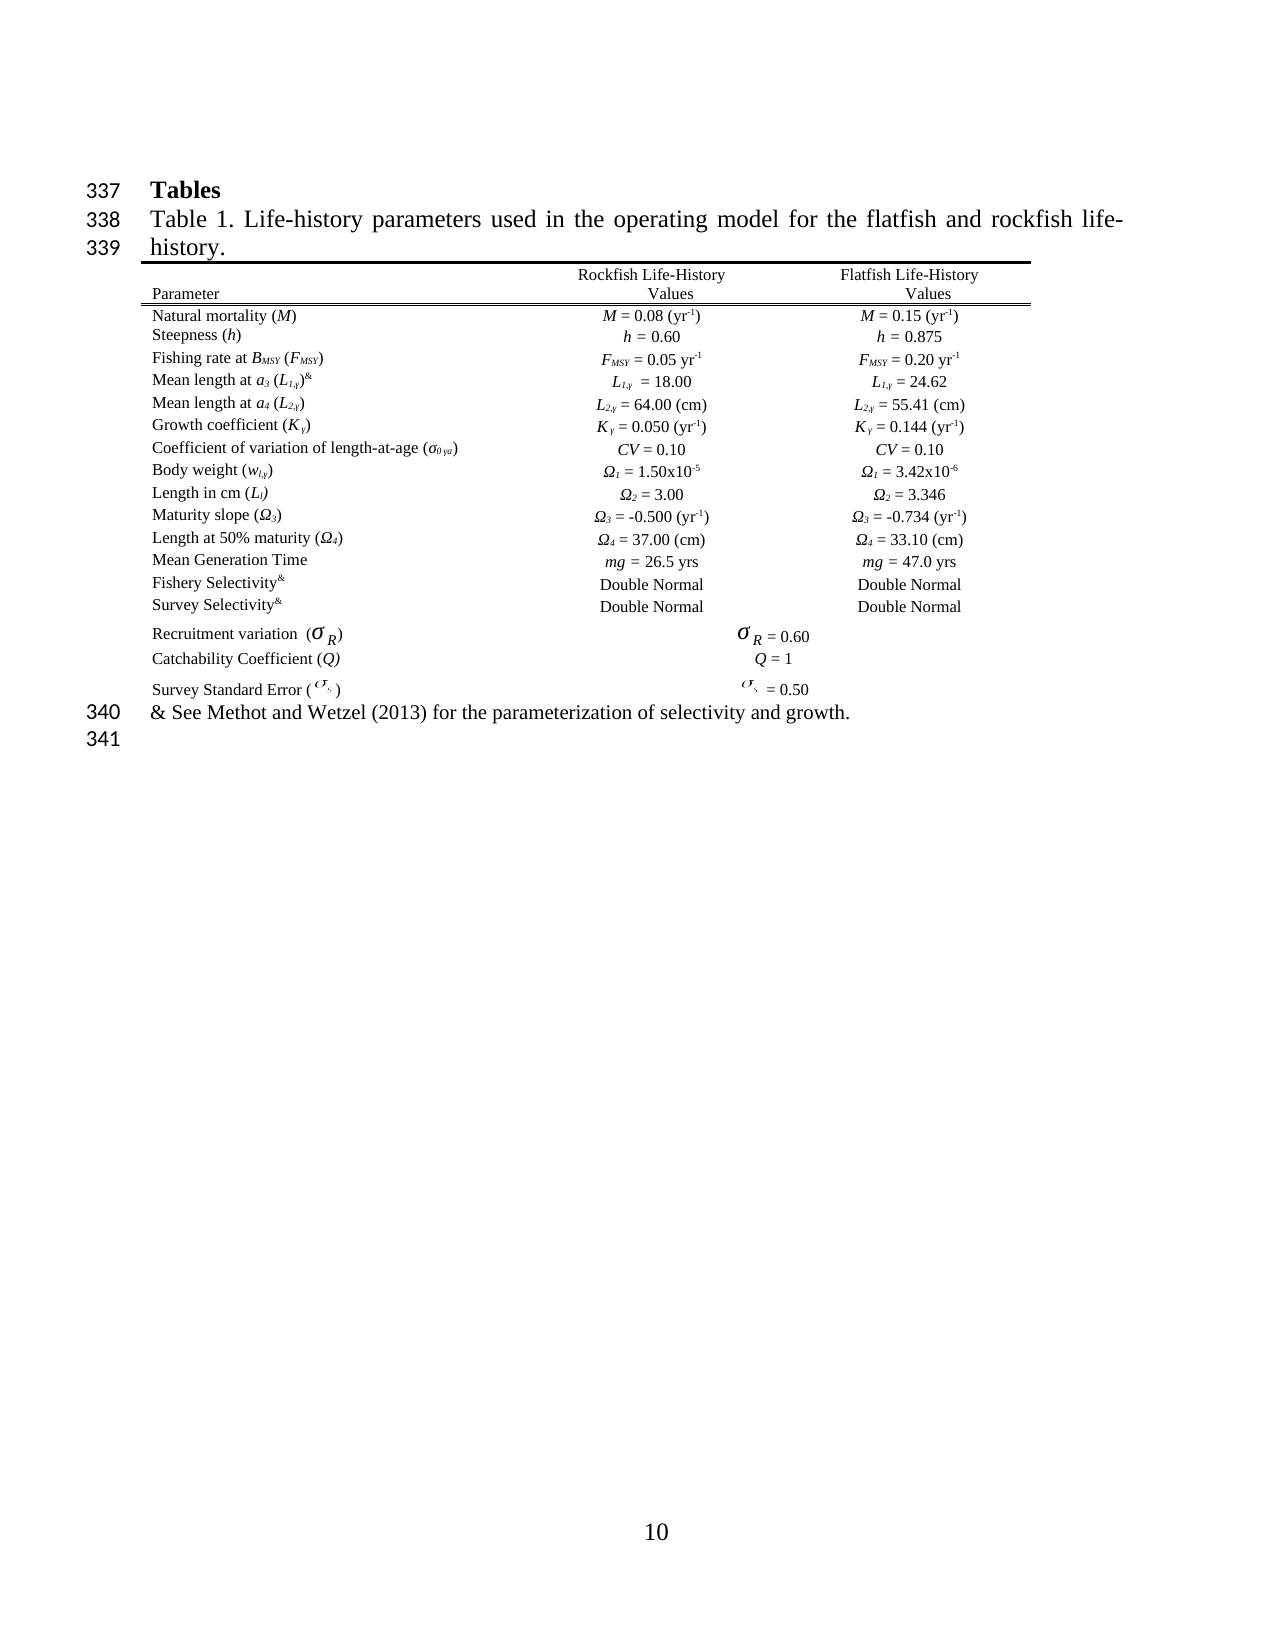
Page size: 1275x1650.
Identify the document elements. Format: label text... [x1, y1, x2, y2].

table_header Flatfish Life-History Values [788, 264, 1031, 303]
table_cell Ω2 = 3.00 [516, 483, 787, 505]
table_cell FMSY = 0.05 yr-1 [516, 348, 787, 370]
table_cell h = 0.875 [788, 325, 1031, 348]
table_cell Coefficient of variation of length-at-age (σ0 γa) [141, 438, 516, 460]
table_cell FMSY = 0.20 yr-1 [788, 348, 1031, 370]
table_cell Natural mortality (M) [141, 306, 516, 325]
table_cell Ω3 = -0.734 (yr-1) [788, 505, 1031, 528]
table_cell Ω2 = 3.346 [788, 483, 1031, 505]
table_cell Ω1 = 1.50x10-5 [516, 460, 787, 483]
table_cell = 0.50 [516, 672, 1031, 700]
table_cell Mean length at a4 (L2,γ) [141, 393, 516, 415]
table_cell M = 0.08 (yr-1) [516, 306, 787, 325]
table_cell h = 0.60 [516, 325, 787, 348]
table_header Rockfish Life-History Values [516, 264, 787, 303]
table_cell Double Normal [788, 595, 1031, 618]
table_cell Double Normal [788, 573, 1031, 595]
table_cell Ω4 = 33.10 (cm) [788, 528, 1031, 550]
table_cell Length in cm (Ll) [141, 483, 516, 505]
table_cell L2,γ = 64.00 (cm) [516, 393, 787, 415]
table_cell L1,γ = 24.62 [788, 370, 1031, 393]
table_cell Maturity slope (Ω3) [141, 505, 516, 528]
table_cell Recruitment variation () [141, 618, 516, 649]
table_cell L1,γ = 18.00 [516, 370, 787, 393]
table_cell Mean Generation Time [141, 550, 516, 573]
table_header Parameter [141, 264, 516, 303]
table_cell Mean length at a3 (L1,γ)& [141, 370, 516, 393]
table_cell Fishing rate at BMSY (FMSY) [141, 348, 516, 370]
table_cell Fishery Selectivity& [141, 573, 516, 595]
table_cell CV = 0.10 [788, 438, 1031, 460]
table_cell Ω4 = 37.00 (cm) [516, 528, 787, 550]
table_cell mg = 26.5 yrs [516, 550, 787, 573]
table_cell K γ = 0.144 (yr-1) [788, 415, 1031, 438]
table_cell Catchability Coefficient (Q) [141, 649, 516, 672]
text Table 1. Life-history parameters used in the operating model for the flatfish and rockfish life-history. [150, 204, 1125, 261]
subtitle Tables [150, 175, 1125, 204]
table_cell CV = 0.10 [516, 438, 787, 460]
table_cell Ω1 = 3.42x10-6 [788, 460, 1031, 483]
table_cell Body weight (wl,γ) [141, 460, 516, 483]
table_cell L2,γ = 55.41 (cm) [788, 393, 1031, 415]
table_cell Survey Selectivity& [141, 595, 516, 618]
table_cell mg = 47.0 yrs [788, 550, 1031, 573]
table_cell M = 0.15 (yr-1) [788, 306, 1031, 325]
table_cell Growth coefficient (K γ) [141, 415, 516, 438]
table_cell Ω3 = -0.500 (yr-1) [516, 505, 787, 528]
table_cell Length at 50% maturity (Ω4) [141, 528, 516, 550]
table_cell K γ = 0.050 (yr-1) [516, 415, 787, 438]
table_cell Double Normal [516, 595, 787, 618]
text & See Methot and Wetzel (2013) for the parameterization of selectivity and growth. [150, 700, 1125, 724]
table_cell Q = 1 [516, 649, 1031, 672]
table_cell = 0.60 [516, 618, 1031, 649]
table_cell Double Normal [516, 573, 787, 595]
table_cell Steepness (h) [141, 325, 516, 348]
table_cell Survey Standard Error () [141, 672, 516, 700]
